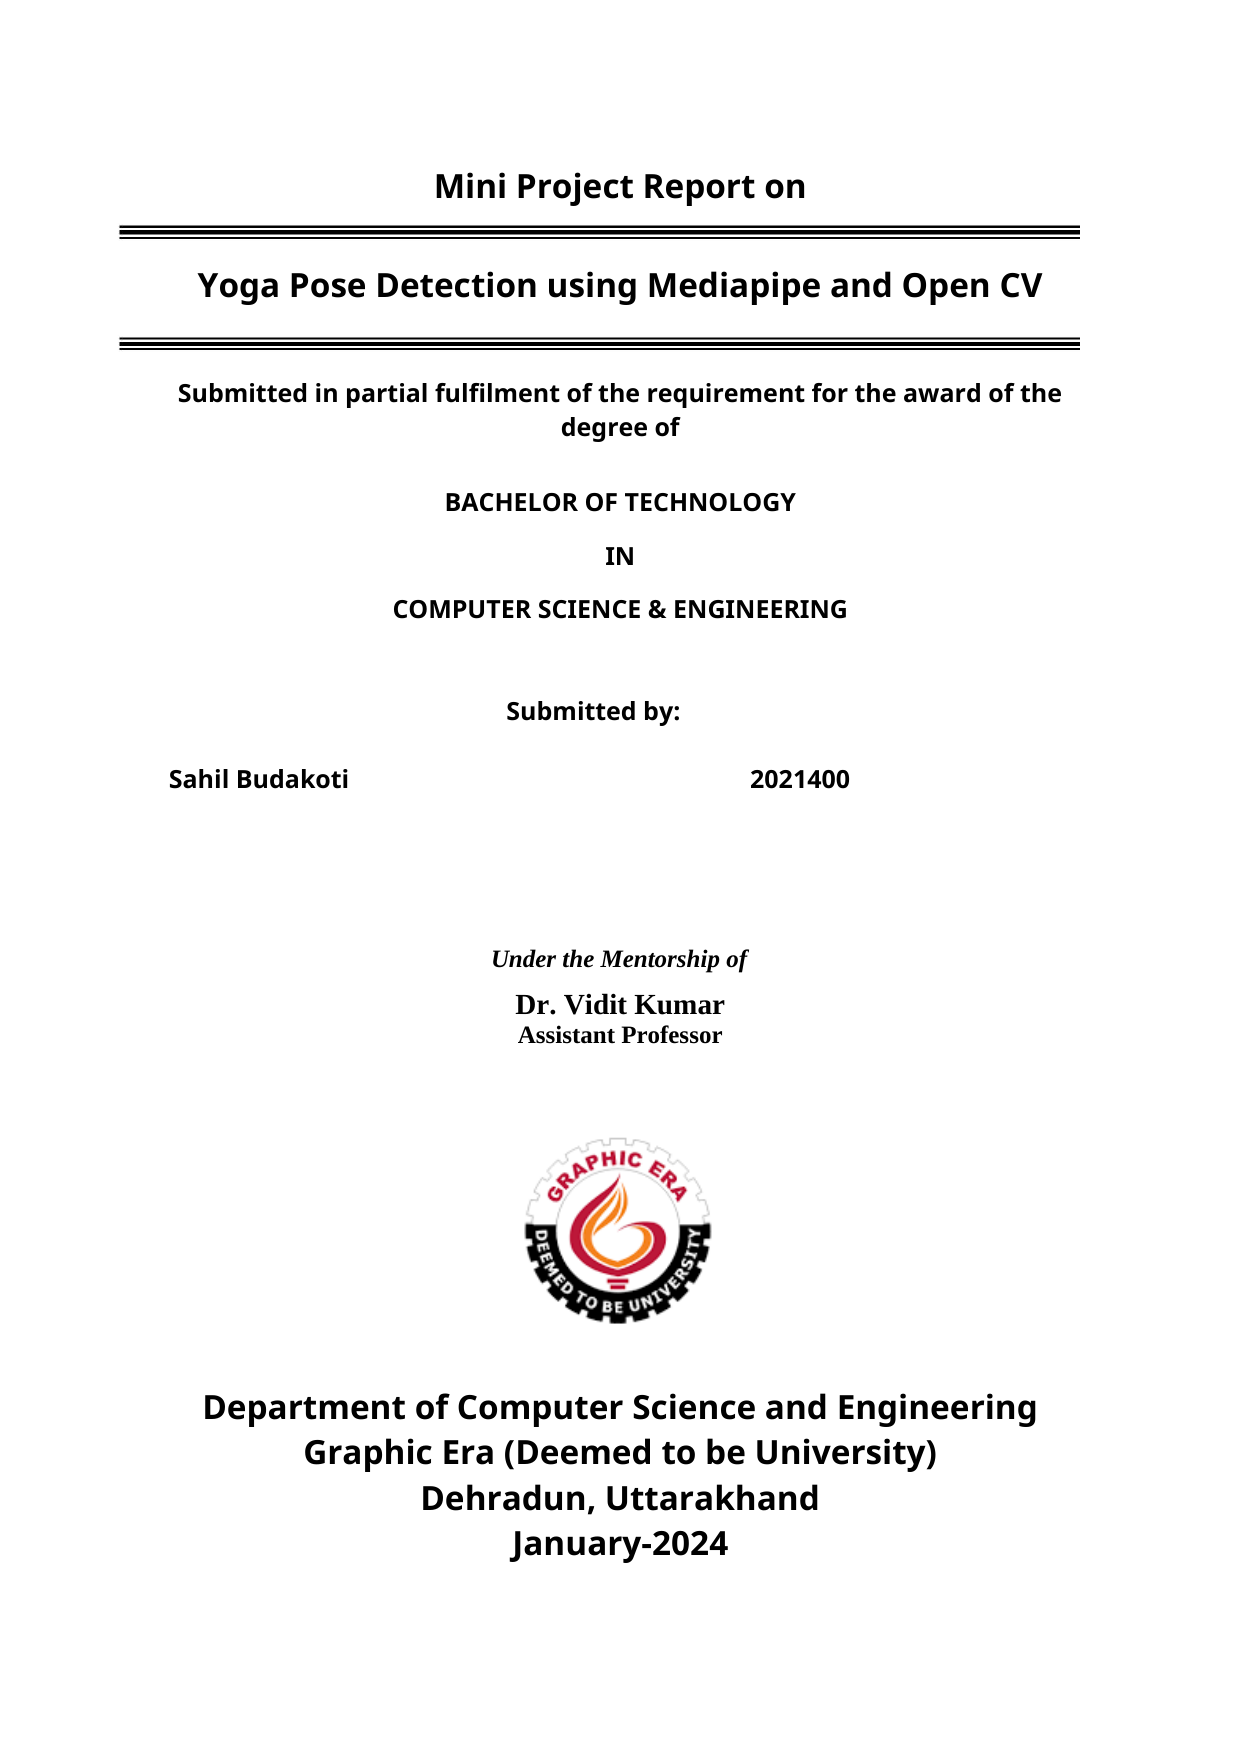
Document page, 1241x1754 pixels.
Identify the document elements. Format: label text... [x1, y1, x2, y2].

text Submitted by: [506, 694, 1090, 728]
text Submitted in partial fulfilment of the requirement for the award of the degree of [150, 375, 1090, 443]
text January-2024 [150, 1520, 1090, 1565]
text Sahil Budakoti 2021400 [169, 762, 1090, 796]
text Graphic Era (Deemed to be University) [150, 1429, 1090, 1474]
picture [117, 223, 1082, 241]
text Yoga Pose Detection using Mediapipe and Open CV [150, 261, 1090, 307]
text Assistant Professor [150, 1021, 1090, 1049]
picture [520, 1135, 720, 1327]
text Dehradun, Uttarakhand [150, 1474, 1090, 1520]
picture [117, 335, 1082, 352]
text COMPUTER SCIENCE & ENGINEERING [150, 592, 1090, 626]
text Mini Project Report on [150, 162, 1090, 208]
text BACHELOR OF TECHNOLOGY [150, 485, 1090, 519]
text Under the Mentorship of [150, 944, 1090, 973]
text IN [150, 538, 1090, 572]
text Department of Computer Science and Engineering [150, 1384, 1090, 1429]
text Dr. Vidit Kumar [150, 987, 1090, 1021]
